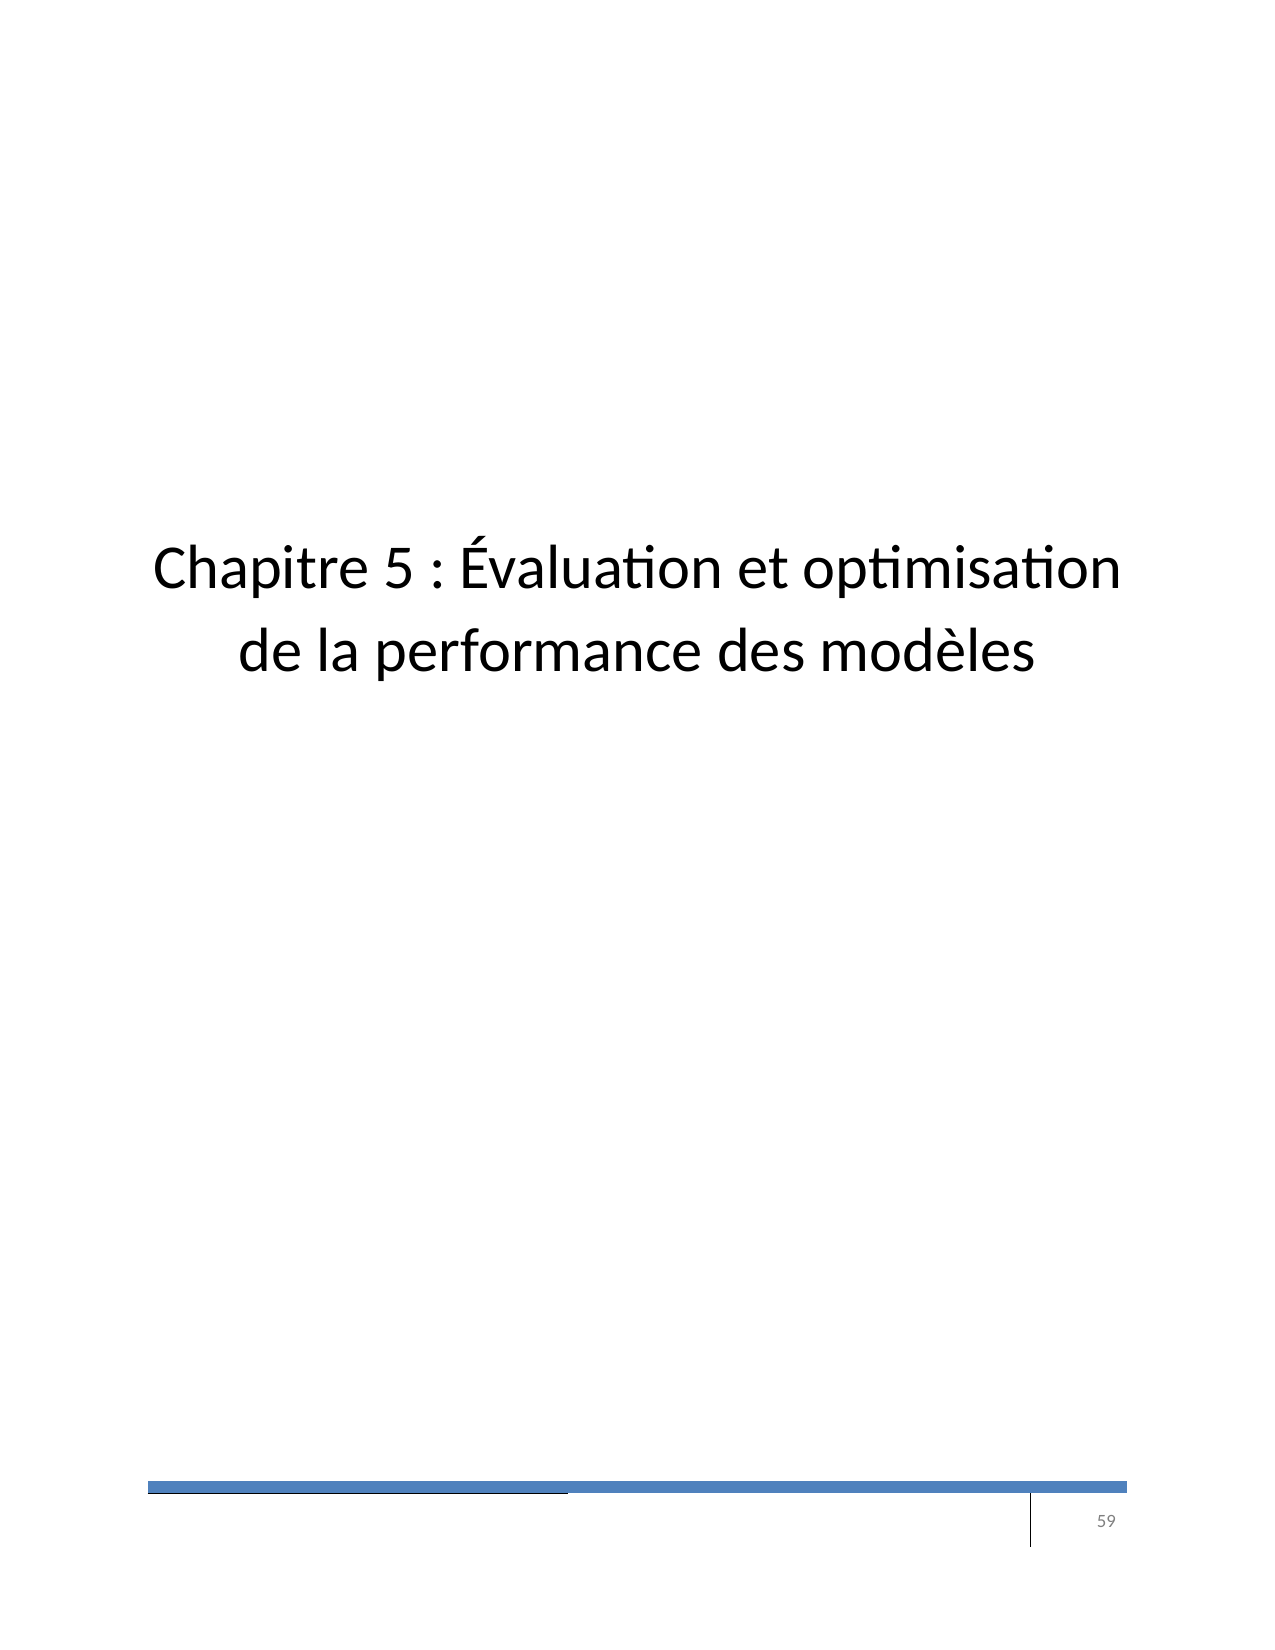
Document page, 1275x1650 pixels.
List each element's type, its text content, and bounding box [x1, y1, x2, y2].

text Chapitre 5 : Évaluation et optimisation de la performance des modèles [148, 528, 1127, 687]
